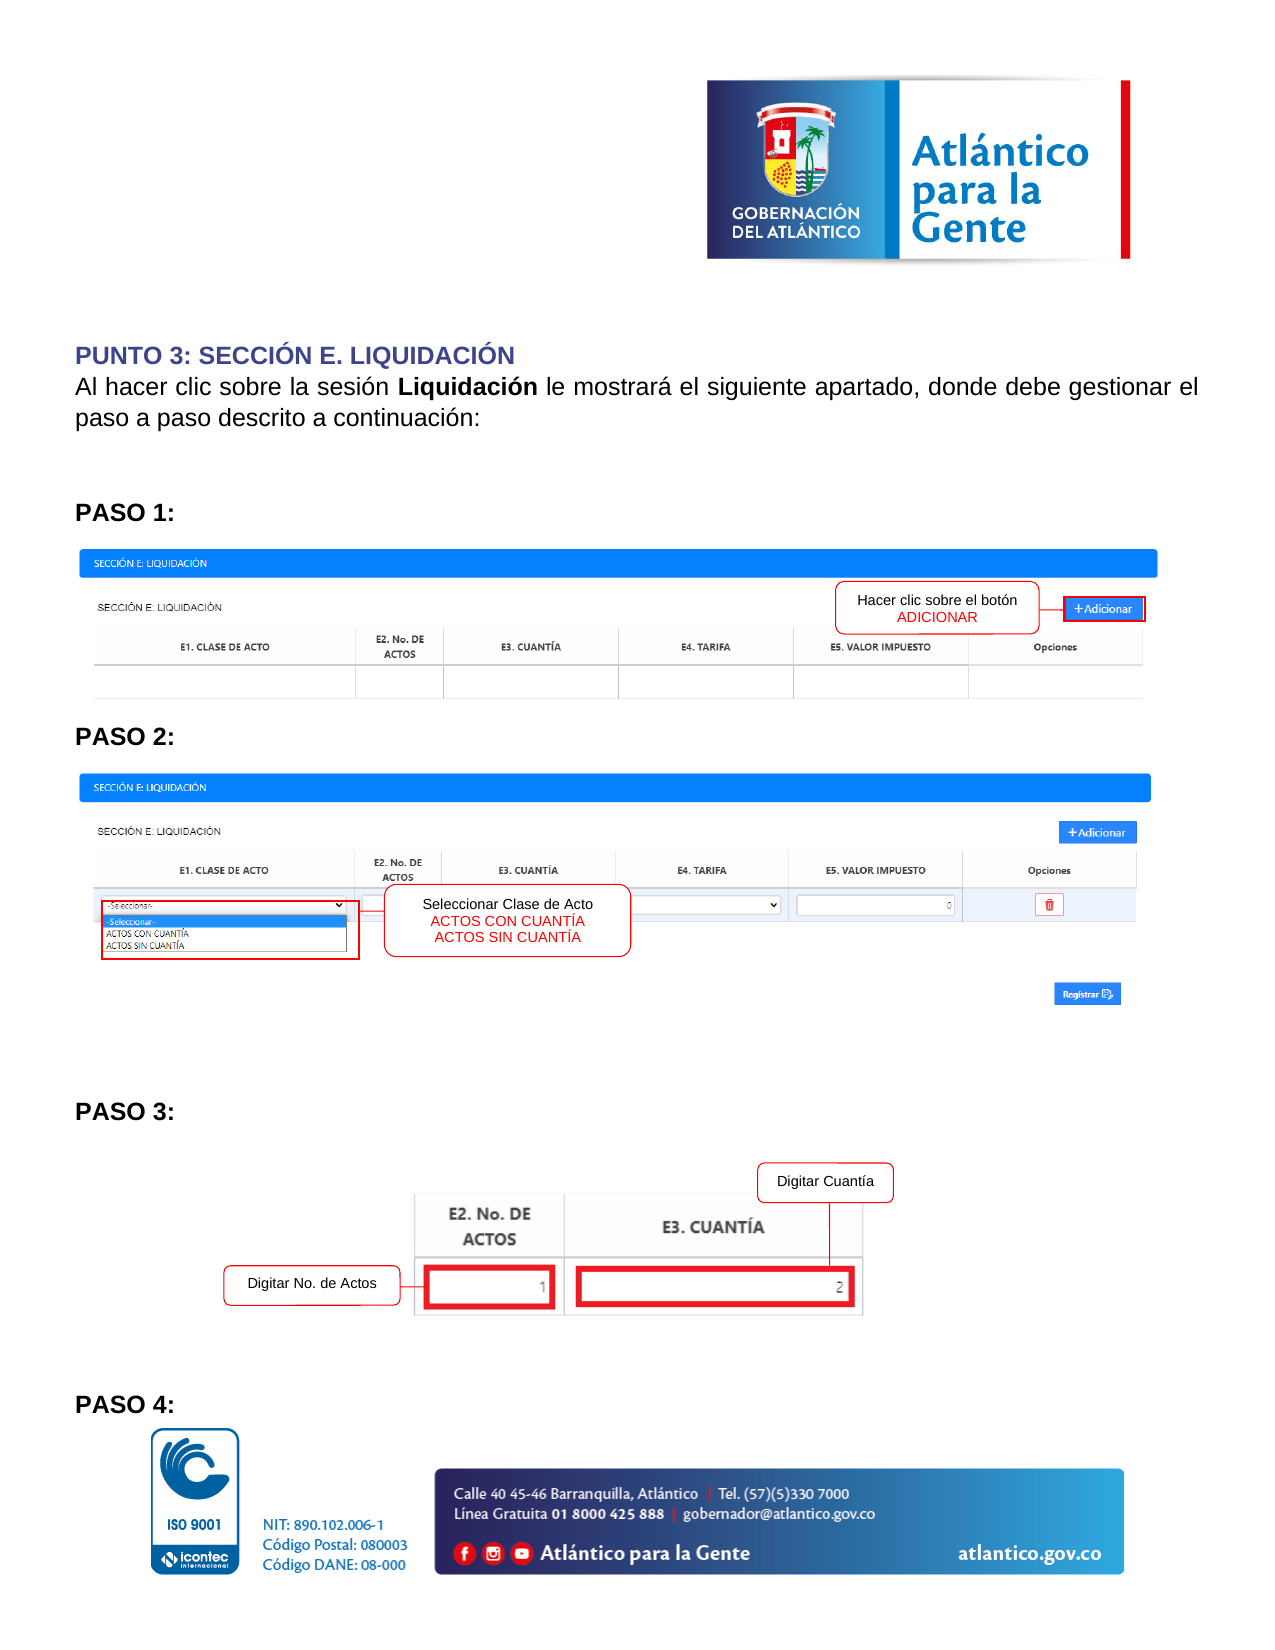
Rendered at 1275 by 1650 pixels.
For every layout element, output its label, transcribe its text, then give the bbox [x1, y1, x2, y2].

picture [408, 1192, 867, 1323]
subtitle PUNTO 3: SECCIÓN E. LIQUIDACIÓN [75, 341, 1200, 369]
text PASO 3: [75, 1097, 1200, 1126]
picture [151, 1428, 1125, 1575]
text PASO 4: [75, 1389, 1200, 1418]
text Al hacer clic sobre la sesión Liquidación le mostrará el siguiente apartado, donde debe gestionar el paso a paso descrito a continuación: [75, 372, 1200, 432]
picture [703, 75, 1133, 266]
picture [75, 546, 1162, 704]
picture [75, 769, 1154, 1031]
text PASO 1: [75, 498, 1200, 527]
text PASO 2: [75, 722, 1200, 751]
